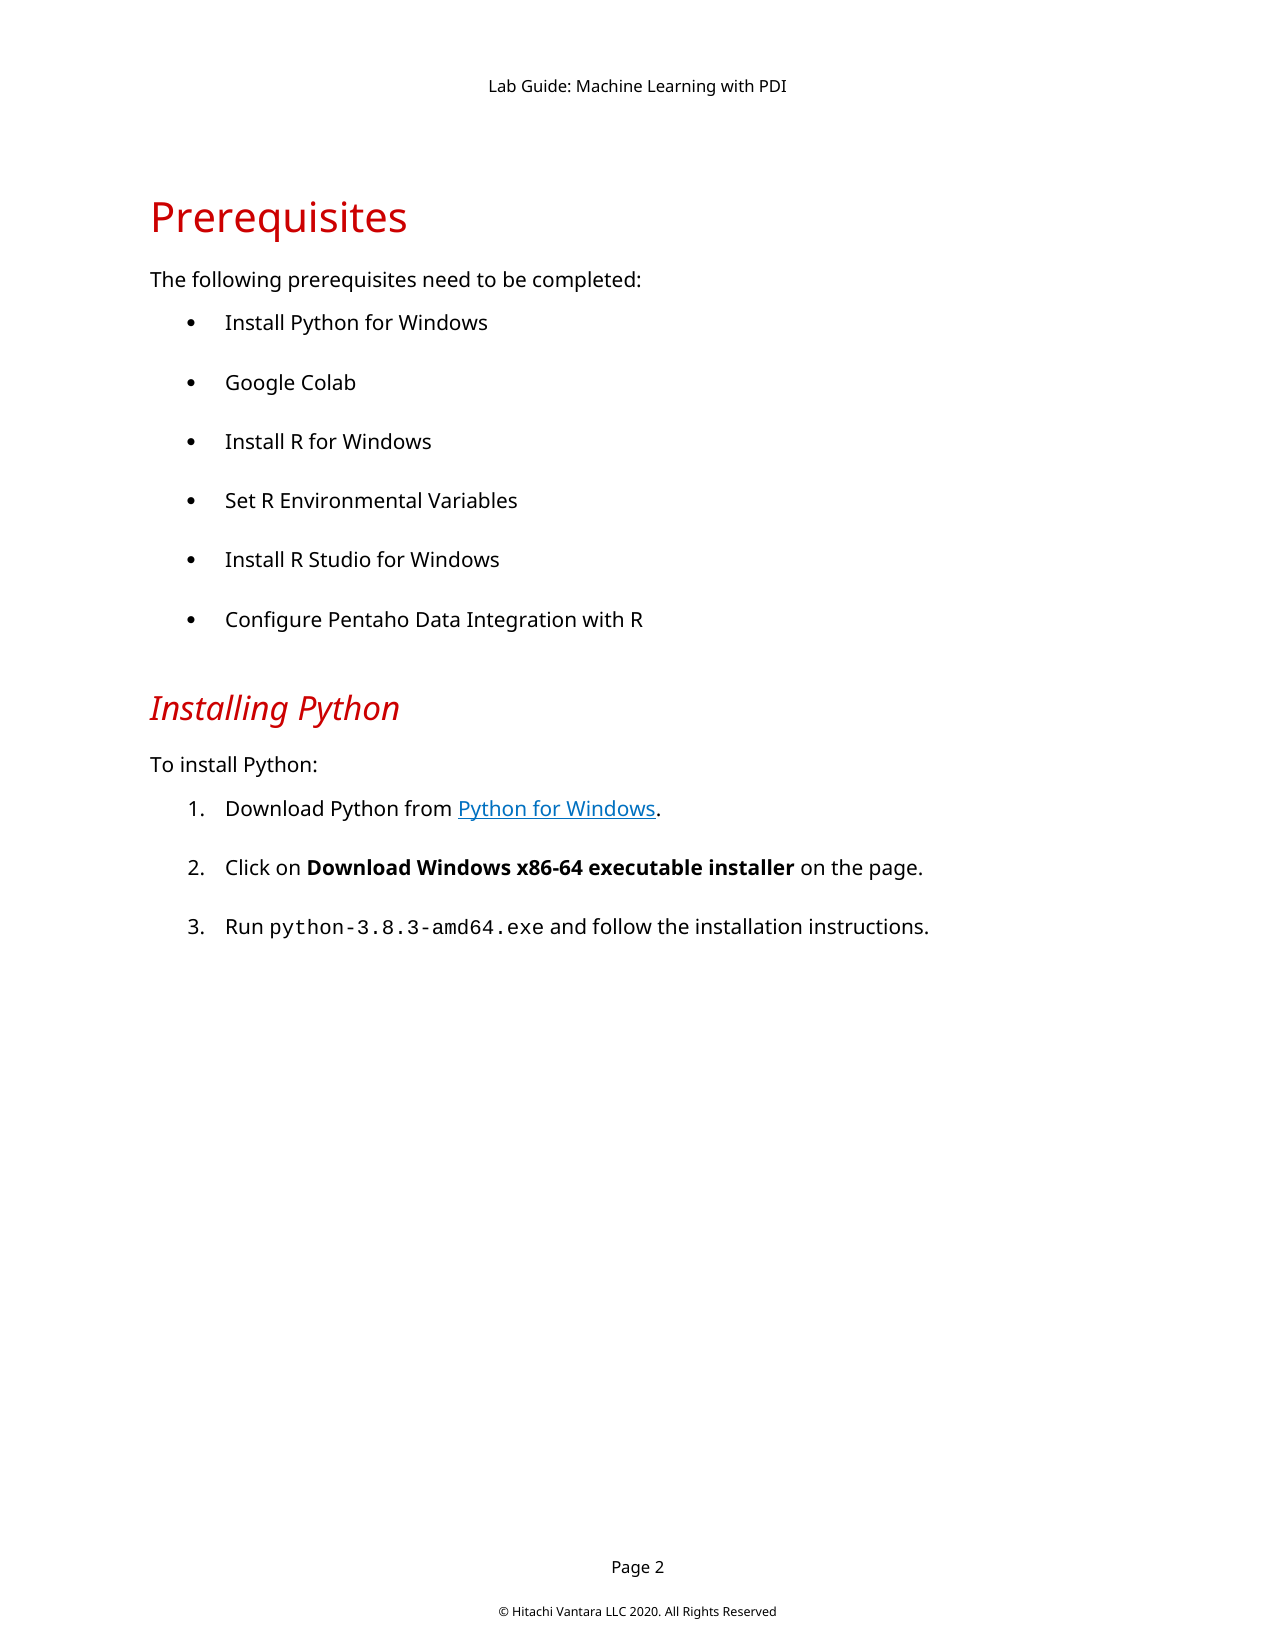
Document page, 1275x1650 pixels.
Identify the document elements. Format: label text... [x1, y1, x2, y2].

subtitle Installing Python [150, 685, 1125, 730]
list Click on Download Windows x86-64 executable installer on the page. [187, 853, 1125, 881]
text To install Python: [150, 751, 1125, 779]
list Install R Studio for Windows [187, 546, 1125, 574]
list Install R for Windows [187, 427, 1125, 456]
list Download Python from Python for Windows. [187, 794, 1125, 822]
text The following prerequisites need to be completed: [150, 265, 1125, 294]
list Google Colab [187, 368, 1125, 396]
list Run python-3.8.3-amd64.exe and follow the installation instructions. [187, 912, 1125, 941]
list Set R Environmental Variables [187, 486, 1125, 515]
subtitle Prerequisites [150, 187, 1125, 244]
list Install Python for Windows [187, 308, 1125, 337]
list Configure Pentaho Data Integration with R [187, 605, 1125, 633]
